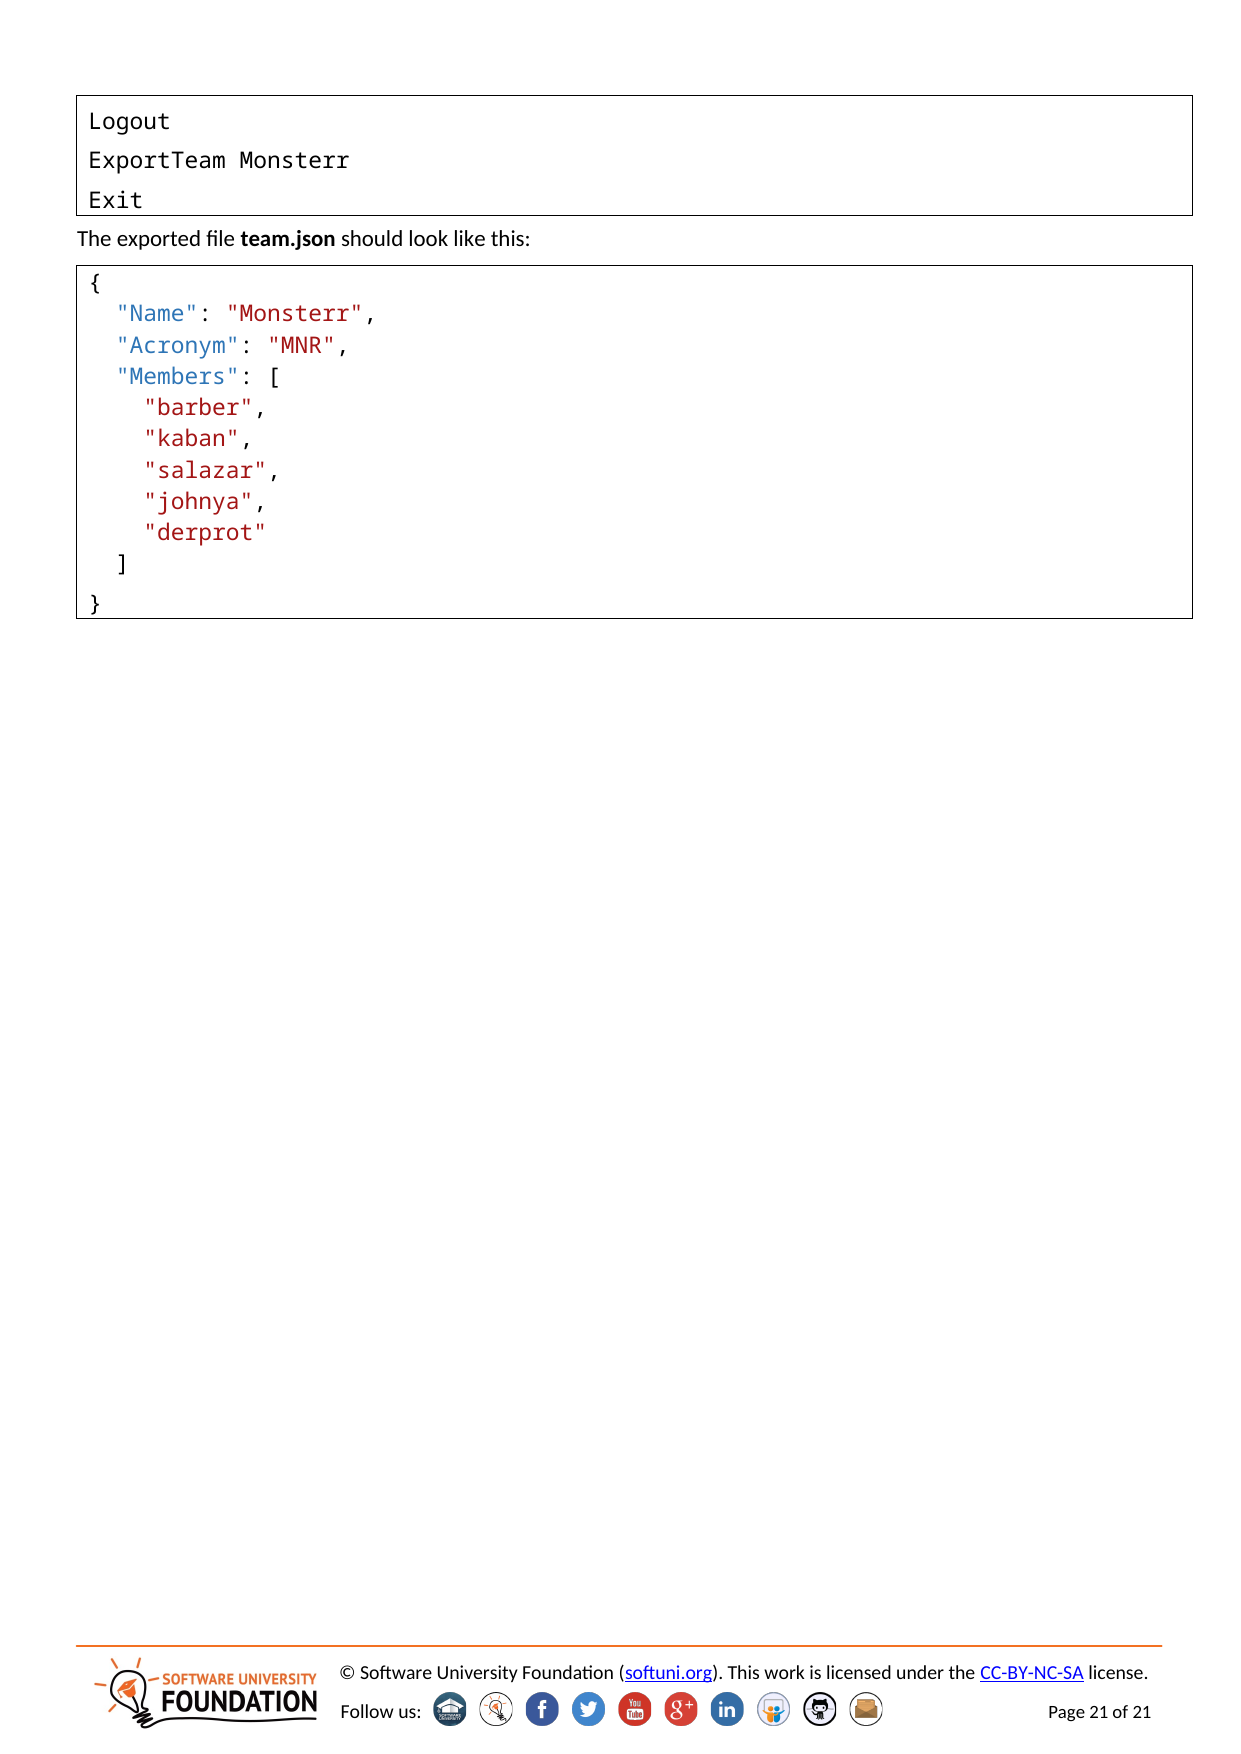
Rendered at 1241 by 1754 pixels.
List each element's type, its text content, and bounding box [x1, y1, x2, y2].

picture [664, 1692, 698, 1726]
text The exported file team.json should look like this: [77, 224, 1163, 253]
picture [525, 1692, 559, 1726]
picture [710, 1692, 744, 1726]
table_header { "Name": "Monsterr", "Acronym": "MNR", "Members": [ "barber", "kaban", "salazar", "johnya", "derprot" ] } [77, 266, 1192, 618]
picture [757, 1692, 790, 1726]
picture [849, 1692, 883, 1726]
picture [803, 1692, 837, 1726]
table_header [77, 96, 1192, 215]
picture [479, 1692, 513, 1726]
picture [618, 1692, 652, 1726]
picture [433, 1692, 467, 1726]
picture [93, 1656, 317, 1729]
picture [572, 1692, 605, 1726]
